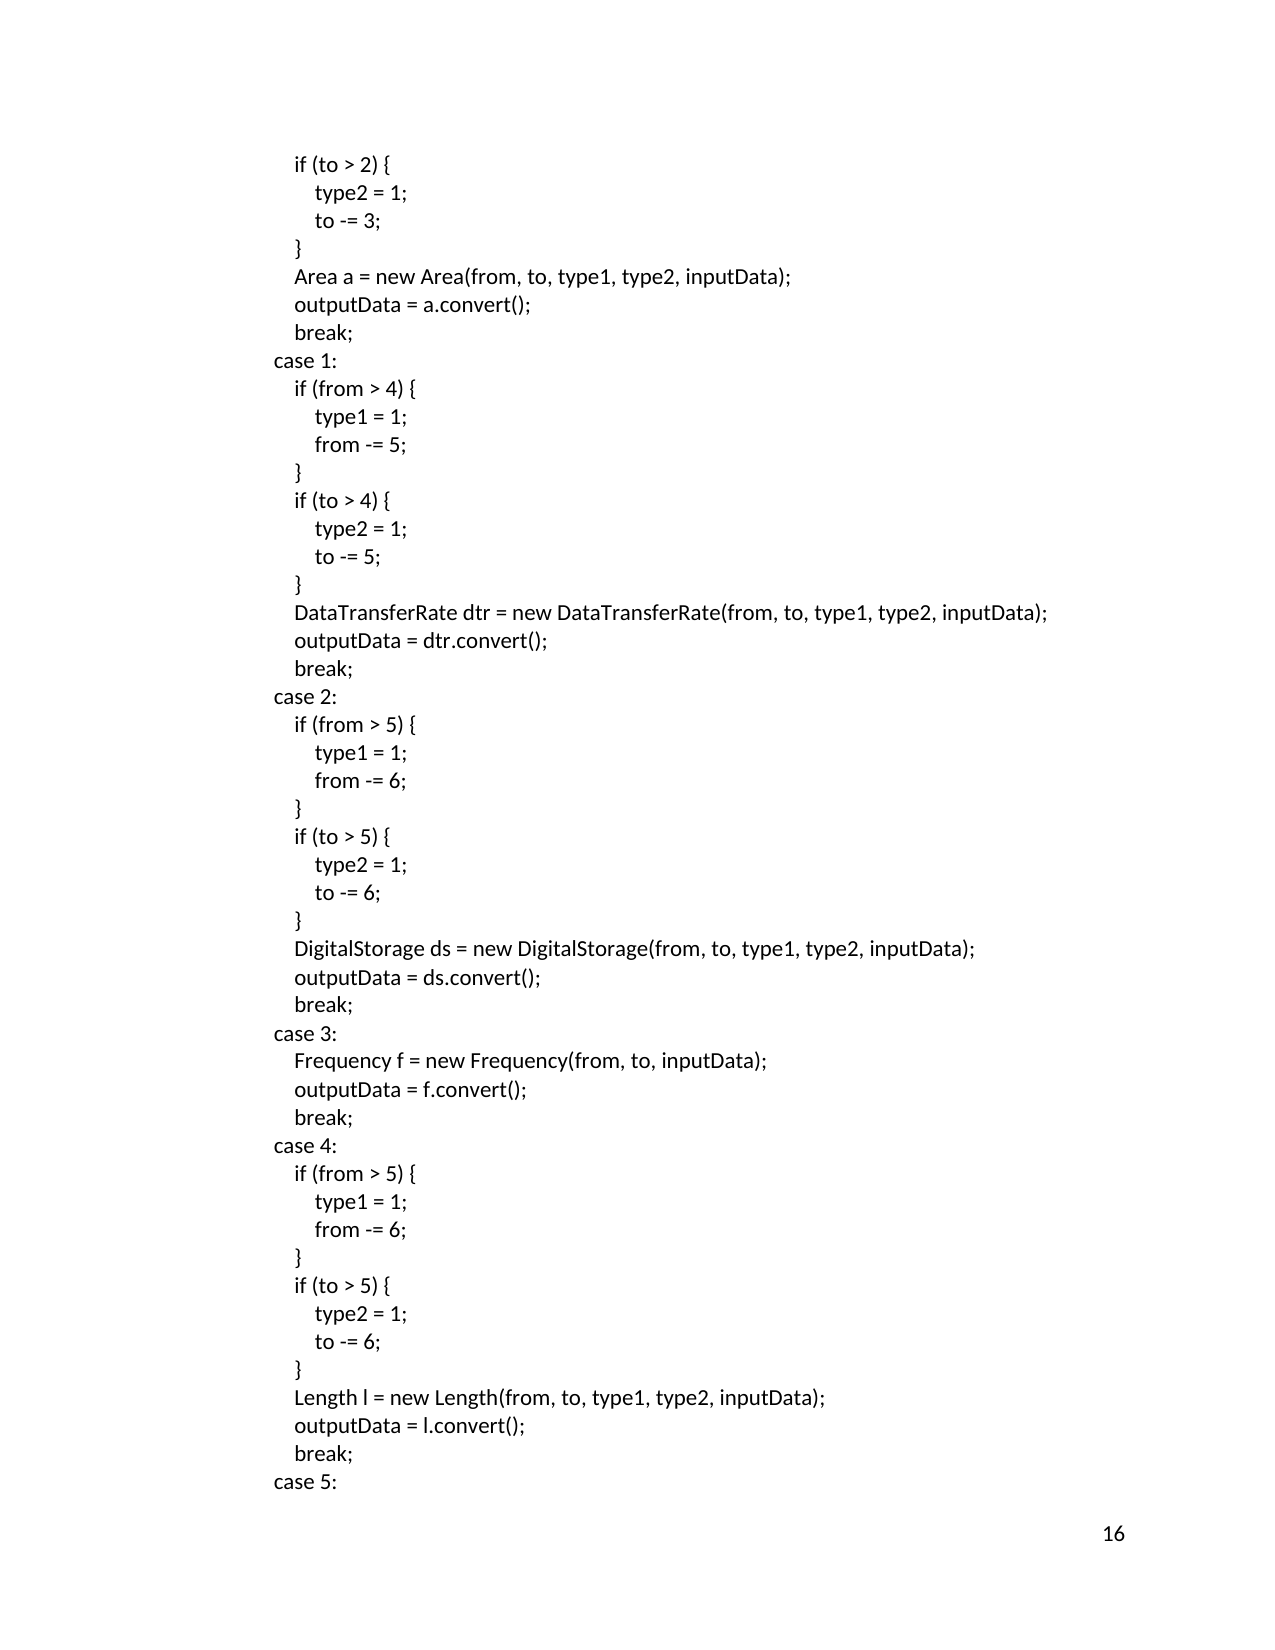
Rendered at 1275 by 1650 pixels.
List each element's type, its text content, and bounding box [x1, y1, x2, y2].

text if (from > 5) { [150, 710, 1125, 738]
text type2 = 1; [150, 178, 1125, 206]
text } [150, 907, 1125, 934]
text from -= 6; [150, 766, 1125, 794]
text outputData = dtr.convert(); [150, 626, 1125, 654]
text type1 = 1; [150, 1187, 1125, 1215]
text outputData = ds.convert(); [150, 963, 1125, 991]
text } [150, 1243, 1125, 1271]
text case 4: [150, 1131, 1125, 1159]
text break; [150, 1439, 1125, 1467]
text DigitalStorage ds = new DigitalStorage(from, to, type1, type2, inputData); [150, 934, 1125, 963]
text type2 = 1; [150, 514, 1125, 542]
text } [150, 1355, 1125, 1383]
text outputData = f.convert(); [150, 1075, 1125, 1103]
text Frequency f = new Frequency(from, to, inputData); [150, 1047, 1125, 1075]
text Length l = new Length(from, to, type1, type2, inputData); [150, 1383, 1125, 1411]
text type1 = 1; [150, 738, 1125, 766]
text break; [150, 654, 1125, 682]
text } [150, 458, 1125, 486]
text outputData = a.convert(); [150, 290, 1125, 318]
text case 3: [150, 1019, 1125, 1047]
text DataTransferRate dtr = new DataTransferRate(from, to, type1, type2, inputData); [150, 598, 1125, 626]
text if (to > 5) { [150, 822, 1125, 851]
text to -= 3; [150, 206, 1125, 234]
text to -= 6; [150, 1327, 1125, 1355]
text from -= 6; [150, 1215, 1125, 1243]
text to -= 6; [150, 878, 1125, 907]
text from -= 5; [150, 430, 1125, 458]
text break; [150, 1103, 1125, 1131]
text case 2: [150, 682, 1125, 710]
text break; [150, 991, 1125, 1019]
text type2 = 1; [150, 851, 1125, 878]
text if (from > 4) { [150, 374, 1125, 402]
text to -= 5; [150, 542, 1125, 570]
text case 1: [150, 346, 1125, 374]
text type2 = 1; [150, 1299, 1125, 1327]
text if (from > 5) { [150, 1159, 1125, 1187]
text } [150, 794, 1125, 822]
text case 5: [150, 1467, 1125, 1495]
text break; [150, 318, 1125, 346]
text if (to > 2) { [150, 150, 1125, 178]
text } [150, 234, 1125, 262]
text Area a = new Area(from, to, type1, type2, inputData); [150, 262, 1125, 290]
text outputData = l.convert(); [150, 1411, 1125, 1439]
text } [150, 570, 1125, 598]
text if (to > 5) { [150, 1271, 1125, 1299]
text if (to > 4) { [150, 486, 1125, 514]
text type1 = 1; [150, 402, 1125, 430]
